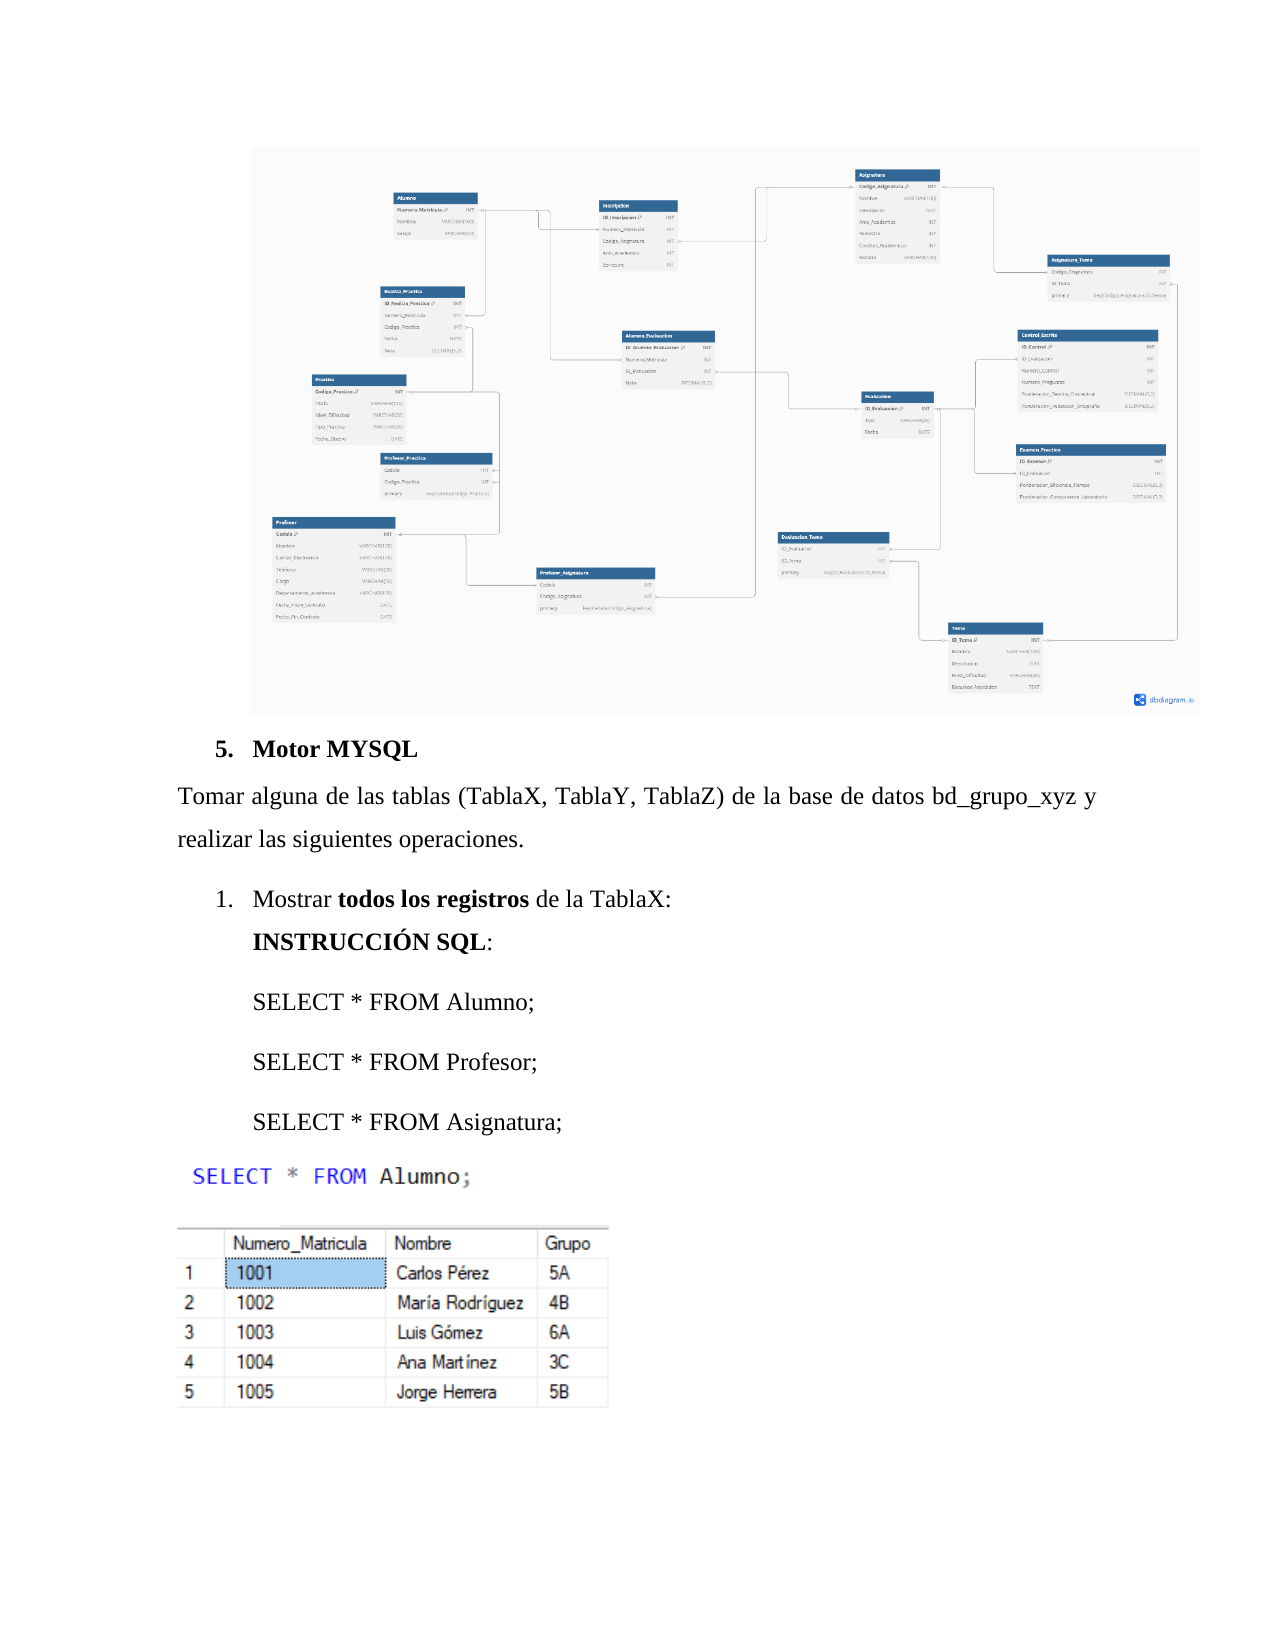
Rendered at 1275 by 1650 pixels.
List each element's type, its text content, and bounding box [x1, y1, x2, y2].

list Motor MYSQL [215, 734, 1098, 762]
picture [177, 1225, 609, 1408]
picture [251, 147, 1200, 715]
text Tomar alguna de las tablas (TablaX, TablaY, TablaZ) de la base de datos bd_grupo_xyz y realizar las siguientes operaciones. [177, 781, 1098, 853]
text SELECT * FROM Alumno; [252, 987, 1098, 1016]
text SELECT * FROM Asignatura; [252, 1107, 1098, 1136]
picture [177, 1166, 491, 1194]
text INSTRUCCIÓN SQL: [252, 927, 1098, 956]
text SELECT * FROM Profesor; [252, 1047, 1098, 1076]
list Mostrar todos los registros de la TablaX: [215, 884, 1098, 913]
